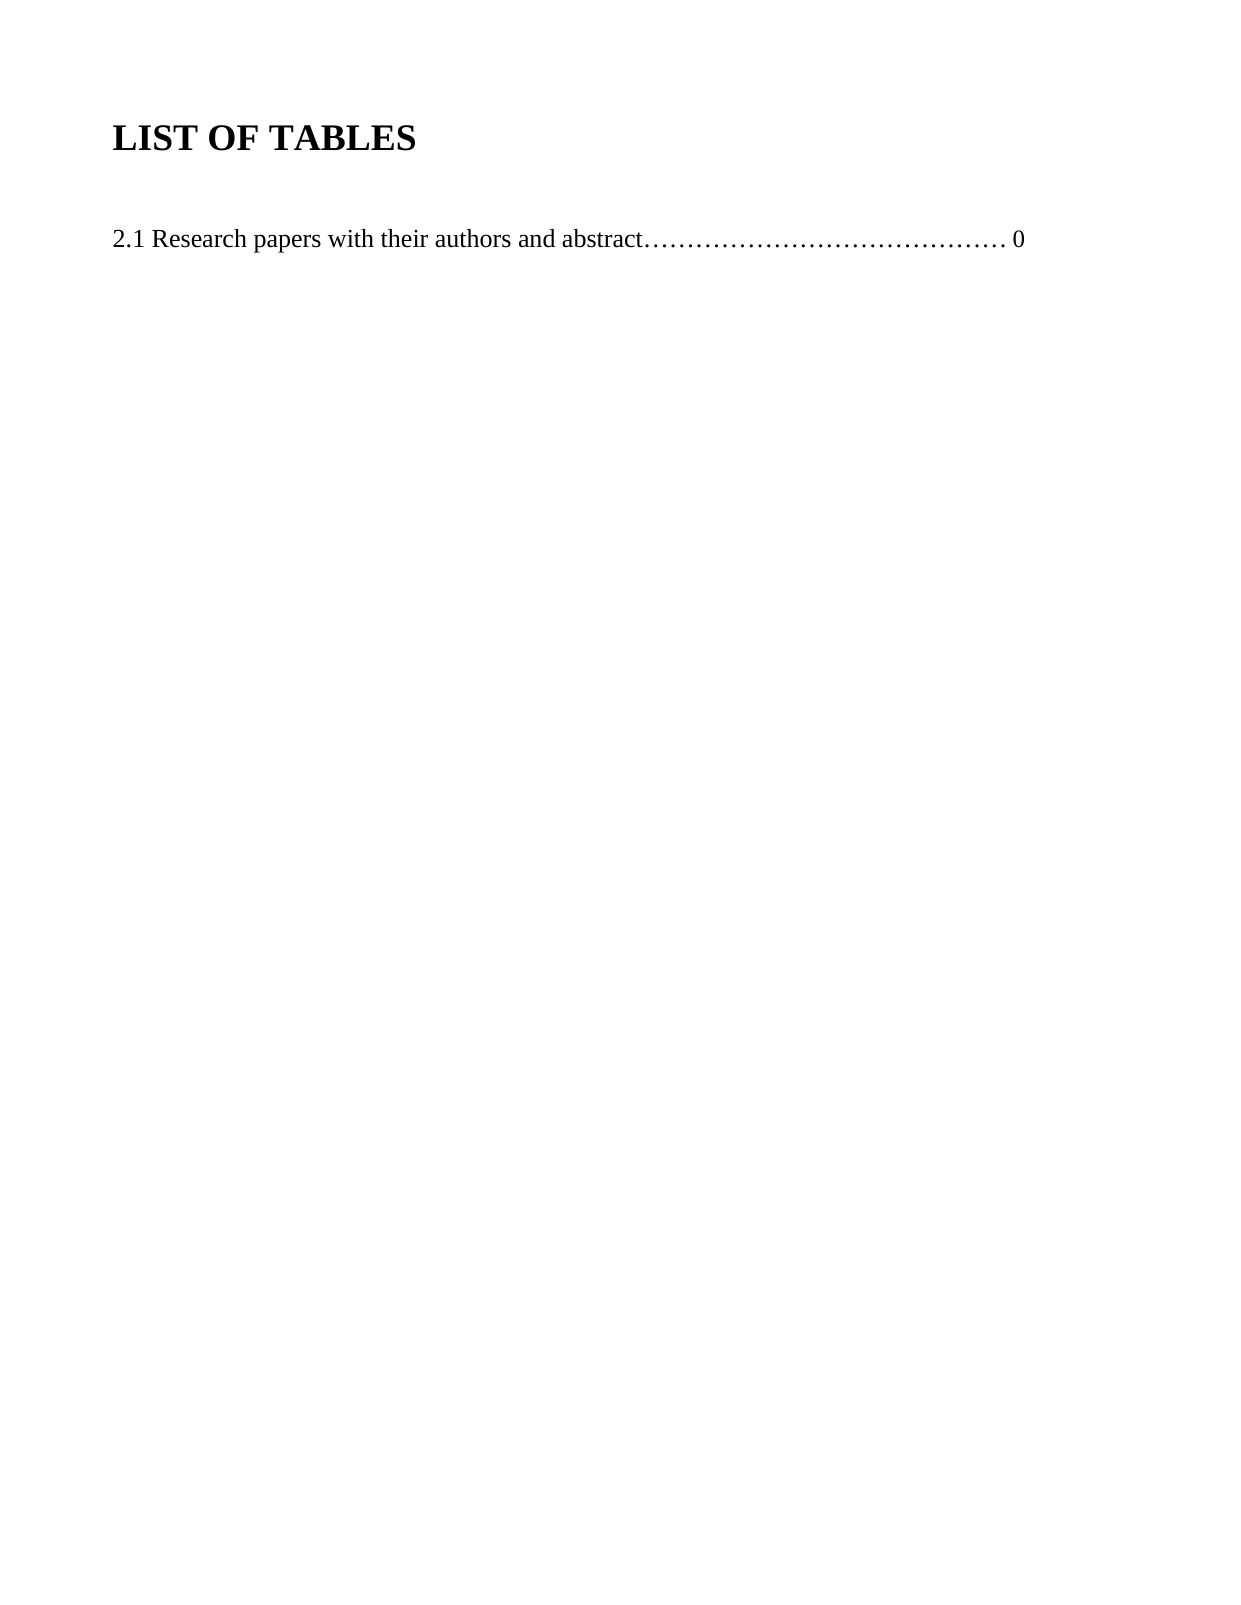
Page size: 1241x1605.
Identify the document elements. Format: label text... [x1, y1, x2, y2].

text LIST OF TABLES [112, 115, 1090, 158]
